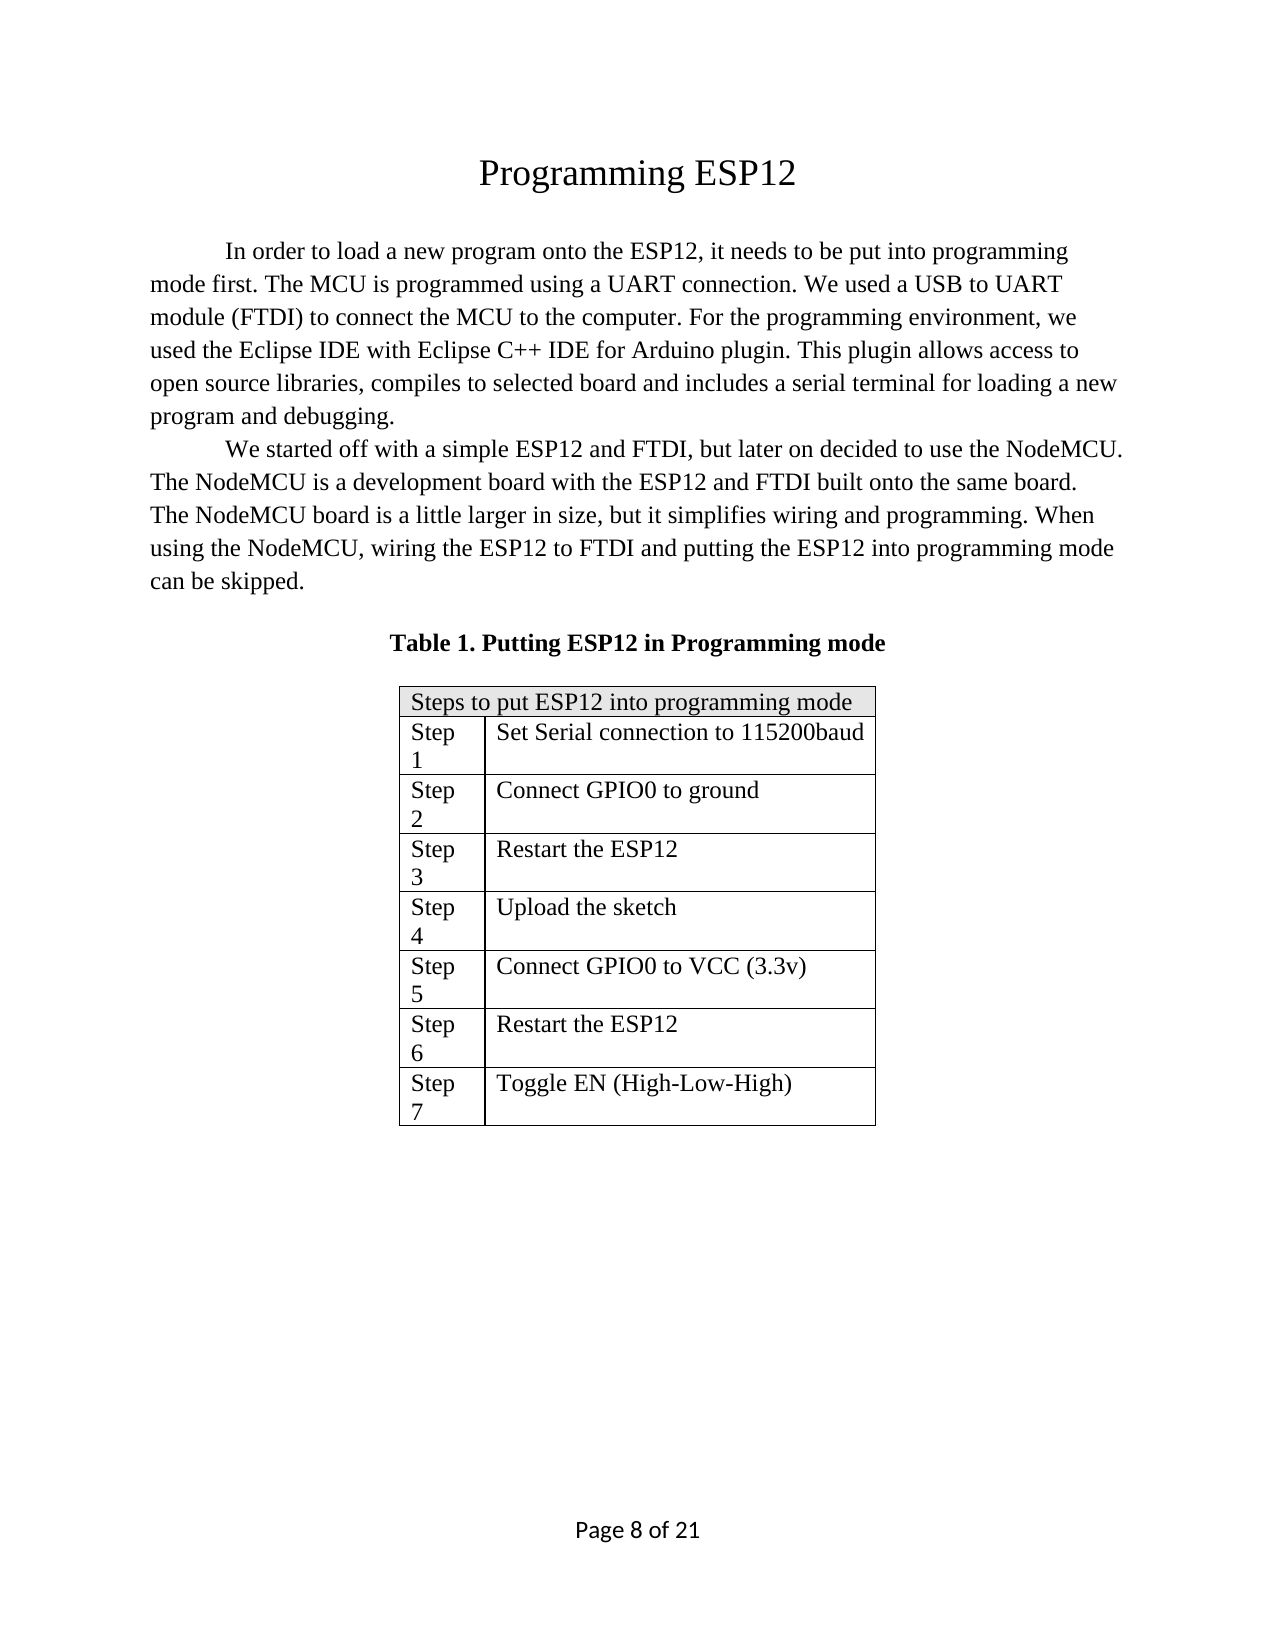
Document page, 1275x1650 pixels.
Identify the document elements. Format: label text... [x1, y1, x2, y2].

text In order to load a new program onto the ESP12, it needs to be put into programming mode first. The MCU is programmed using a UART connection. We used a USB to UART module (FTDI) to connect the MCU to the computer. For the programming environment, we used the Eclipse IDE with Eclipse C++ IDE for Arduino plugin. This plugin allows access to open source libraries, compiles to selected board and includes a serial terminal for loading a new program and debugging. [150, 236, 1125, 430]
table_cell Step 1 [400, 717, 484, 774]
table_cell Restart the ESP12 [486, 1009, 875, 1067]
text Table 1. Putting ESP12 in Programming mode [150, 628, 1125, 657]
table_cell Step 6 [400, 1009, 484, 1067]
table_header Steps to put ESP12 into programming mode [400, 687, 875, 716]
table_cell Connect GPIO0 to VCC (3.3v) [486, 951, 875, 1008]
table_cell Step 4 [400, 892, 484, 950]
table_cell Step 7 [400, 1068, 484, 1125]
table_cell Step 3 [400, 834, 484, 891]
table_cell Restart the ESP12 [486, 834, 875, 891]
table_cell Set Serial connection to 115200baud [486, 717, 875, 774]
table_cell Connect GPIO0 to ground [486, 775, 875, 833]
text We started off with a simple ESP12 and FTDI, but later on decided to use the NodeMCU. The NodeMCU is a development board with the ESP12 and FTDI built onto the same board. The NodeMCU board is a little larger in size, but it simplifies wiring and programming. When using the NodeMCU, wiring the ESP12 to FTDI and putting the ESP12 into programming mode can be skipped. [150, 434, 1125, 595]
table_cell Step 5 [400, 951, 484, 1008]
table_cell Upload the sketch [486, 892, 875, 950]
text Programming ESP12 [150, 150, 1125, 193]
table_cell Toggle EN (High-Low-High) [486, 1068, 875, 1125]
table_cell Step 2 [400, 775, 484, 833]
